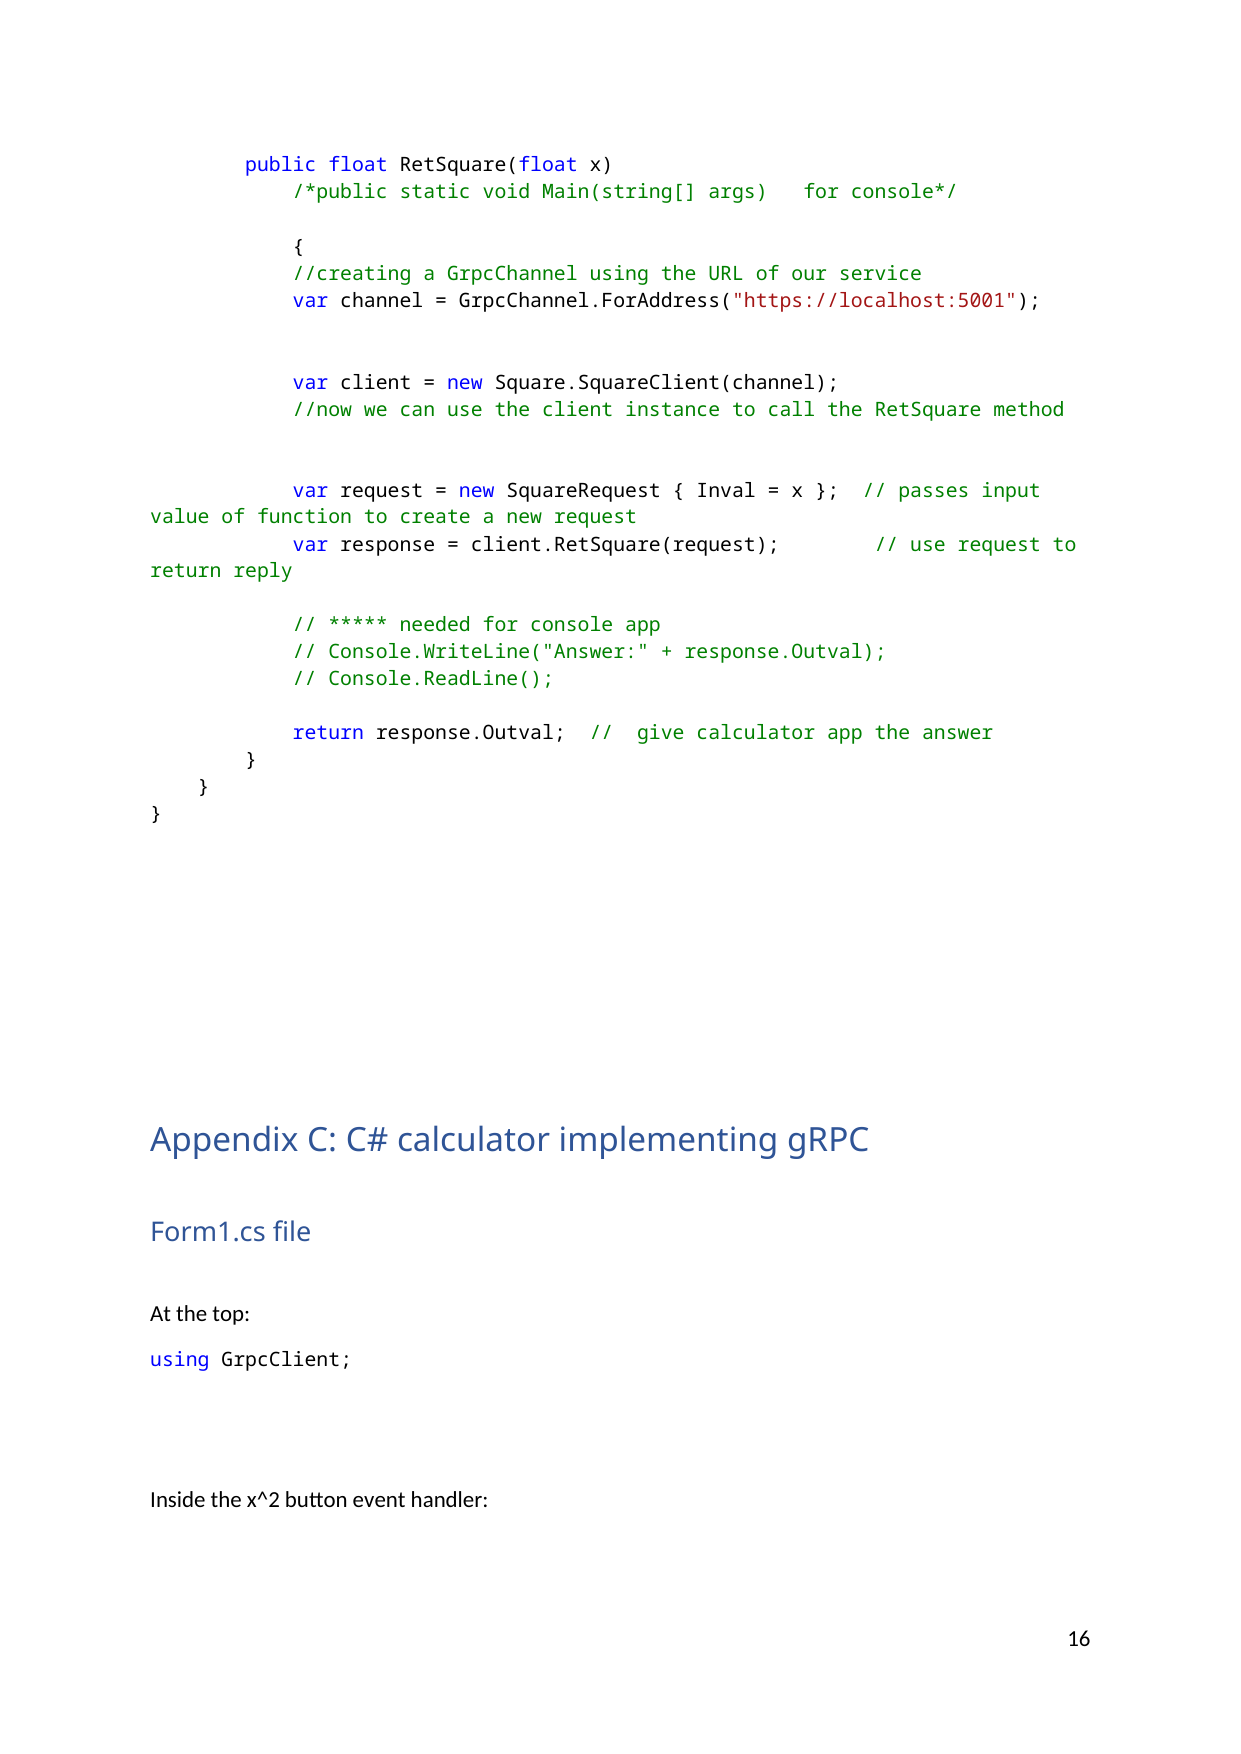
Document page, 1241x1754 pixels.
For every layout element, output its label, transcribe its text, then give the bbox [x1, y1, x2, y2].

text } [150, 746, 1090, 773]
text var request = new SquareRequest { Inval = x }; // passes input value of function to create a new request [150, 476, 1090, 530]
text At the top: [150, 1299, 1090, 1327]
text return response.Outval; // give calculator app the answer [150, 719, 1090, 746]
text var channel = GrpcChannel.ForAddress("https://localhost:5001"); [150, 286, 1090, 313]
text //now we can use the client instance to call the RetSquare method [150, 395, 1090, 422]
text } [150, 799, 1090, 827]
text public float RetSquare(float x) [150, 150, 1090, 177]
text } [150, 773, 1090, 799]
subtitle Appendix C: C# calculator implementing gRPC [150, 1116, 1090, 1162]
text /*public static void Main(string[] args) for console*/ [150, 177, 1090, 204]
subtitle Form1.cs file [150, 1212, 1090, 1249]
text // Console.ReadLine(); [150, 665, 1090, 692]
text using GrpcClient; [150, 1346, 1090, 1372]
text var response = client.RetSquare(request); // use request to return reply [150, 530, 1090, 584]
text // Console.WriteLine("Answer:" + response.Outval); [150, 638, 1090, 665]
text // ***** needed for console app [150, 611, 1090, 638]
text var client = new Square.SquareClient(channel); [150, 368, 1090, 395]
text //creating a GrpcChannel using the URL of our service [150, 259, 1090, 286]
text { [150, 232, 1090, 259]
text Inside the x^2 button event handler: [150, 1485, 1090, 1513]
